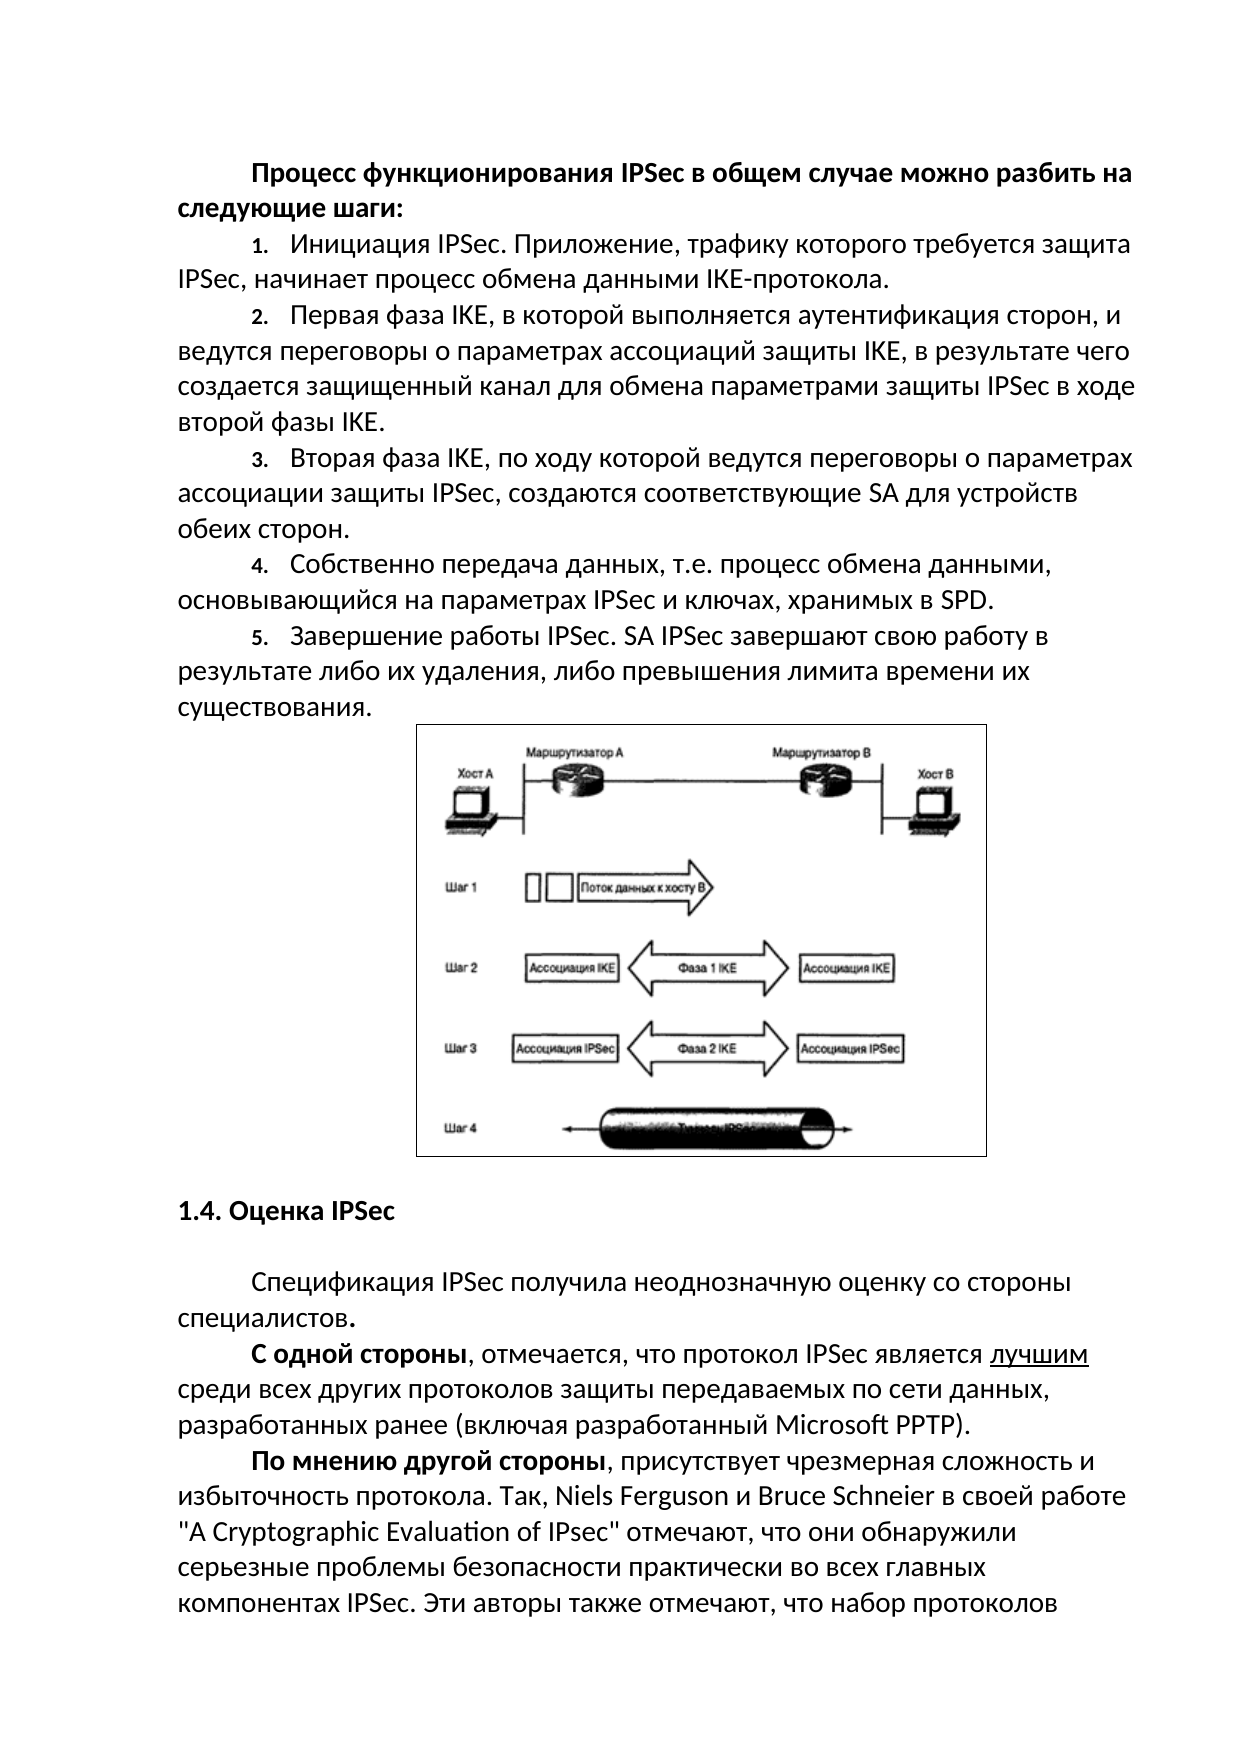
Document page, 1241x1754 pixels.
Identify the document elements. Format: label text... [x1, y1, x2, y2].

list Завершение работы IPSec. SA IPSec завершают свою работу в результате либо их удаления, либо превышения лимита времени их существования. [177, 617, 1152, 724]
list Инициация IPSec. Приложение, трафику которого требуется защита IPSec, начинает процесс обмена данными IКЕ-протокола. [177, 225, 1152, 296]
text Процесс функционирования IPSec в общем случае можно разбить на следующие шаги: [177, 154, 1152, 225]
text 1.4. Оценка IPSec [177, 1192, 1152, 1228]
text Спецификация IPSec получила неоднозначную оценку со стороны специалистов. [177, 1263, 1152, 1335]
text С одной стороны, отмечается, что протокол IPSec является лучшим среди всех других протоколов защиты передаваемых по сети данных, разработанных ранее (включая разработанный Microsoft PPTP). [177, 1335, 1152, 1442]
list Собственно передача данных, т.е. процесс обмена данными, основывающийся на параметрах IPSec и ключах, хранимых в SPD. [177, 546, 1152, 617]
list Вторая фаза IKE, по ходу которой ведутся переговоры о параметрах ассоциации защиты IPSec, создаются соответствующие SA для устройств обеих сторон. [177, 439, 1152, 546]
picture [417, 725, 986, 1156]
list Первая фаза IKE, в которой выполняется аутентификация сторон, и ведутся переговоры о параметрах ассоциаций защиты IKE, в результате чего создается защищенный канал для обмена параметрами защиты IPSec в ходе второй фазы IKE. [177, 296, 1152, 439]
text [177, 1442, 1152, 1620]
